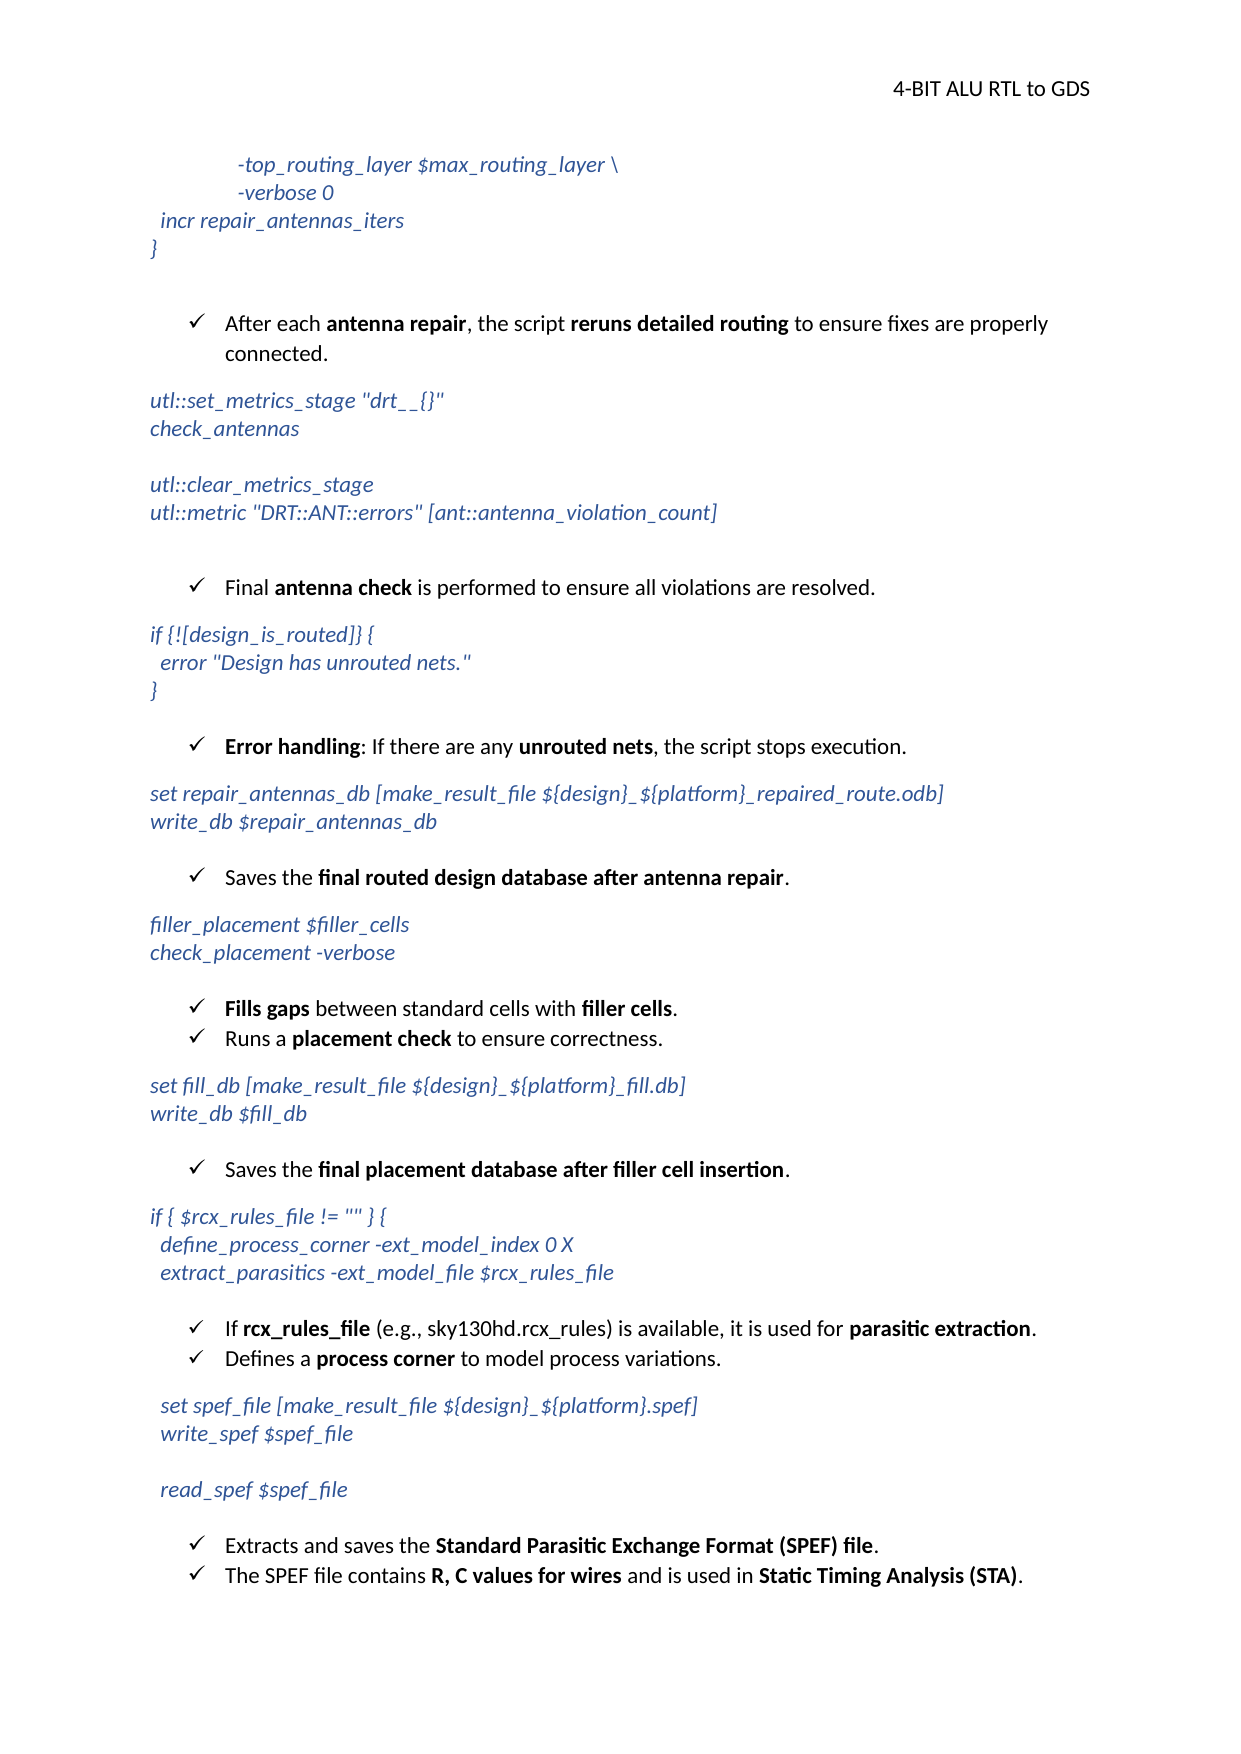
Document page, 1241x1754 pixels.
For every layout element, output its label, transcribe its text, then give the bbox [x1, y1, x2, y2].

list If rcx_rules_file (e.g., sky130hd.rcx_rules) is available, it is used for parasitic extraction. [187, 1314, 1090, 1342]
list Fills gaps between standard cells with filler cells. [187, 994, 1090, 1022]
text filler_placement $filler_cells [150, 910, 1090, 938]
text write_spef $spef_file [150, 1419, 1090, 1447]
text check_placement -verbose [150, 938, 1090, 966]
text utl::set_metrics_stage "drt__{}" [150, 386, 1090, 414]
list Final antenna check is performed to ensure all violations are resolved. [187, 573, 1090, 601]
text utl::clear_metrics_stage [150, 470, 1090, 498]
list Error handling: If there are any unrouted nets, the script stops execution. [187, 732, 1090, 760]
list The SPEF file contains R, C values for wires and is used in Static Timing Analysis (STA). [187, 1561, 1090, 1589]
list Extracts and saves the Standard Parasitic Exchange Format (SPEF) file. [187, 1531, 1090, 1559]
text -verbose 0 [150, 178, 1090, 206]
text set spef_file [make_result_file ${design}_${platform}.spef] [150, 1391, 1090, 1419]
text check_antennas [150, 414, 1090, 442]
text read_spef $spef_file [150, 1475, 1090, 1503]
text write_db $fill_db [150, 1099, 1090, 1127]
list Runs a placement check to ensure correctness. [187, 1024, 1090, 1052]
text write_db $repair_antennas_db [150, 807, 1090, 835]
text incr repair_antennas_iters [150, 206, 1090, 234]
text extract_parasitics -ext_model_file $rcx_rules_file [150, 1258, 1090, 1286]
text set fill_db [make_result_file ${design}_${platform}_fill.db] [150, 1071, 1090, 1099]
text set repair_antennas_db [make_result_file ${design}_${platform}_repaired_route.odb] [150, 779, 1090, 807]
text } [150, 234, 1090, 262]
list Saves the final placement database after filler cell insertion. [187, 1155, 1090, 1183]
text define_process_corner -ext_model_index 0 X [150, 1230, 1090, 1258]
text } [150, 676, 1090, 704]
list After each antenna repair, the script reruns detailed routing to ensure fixes are properly connected. [187, 309, 1090, 367]
list Defines a process corner to model process variations. [187, 1344, 1090, 1372]
text if {![design_is_routed]} { [150, 620, 1090, 648]
list Saves the final routed design database after antenna repair. [187, 863, 1090, 891]
text -top_routing_layer $max_routing_layer \ [150, 150, 1090, 178]
text error "Design has unrouted nets." [150, 648, 1090, 676]
text if { $rcx_rules_file != "" } { [150, 1202, 1090, 1230]
text utl::metric "DRT::ANT::errors" [ant::antenna_violation_count] [150, 498, 1090, 526]
